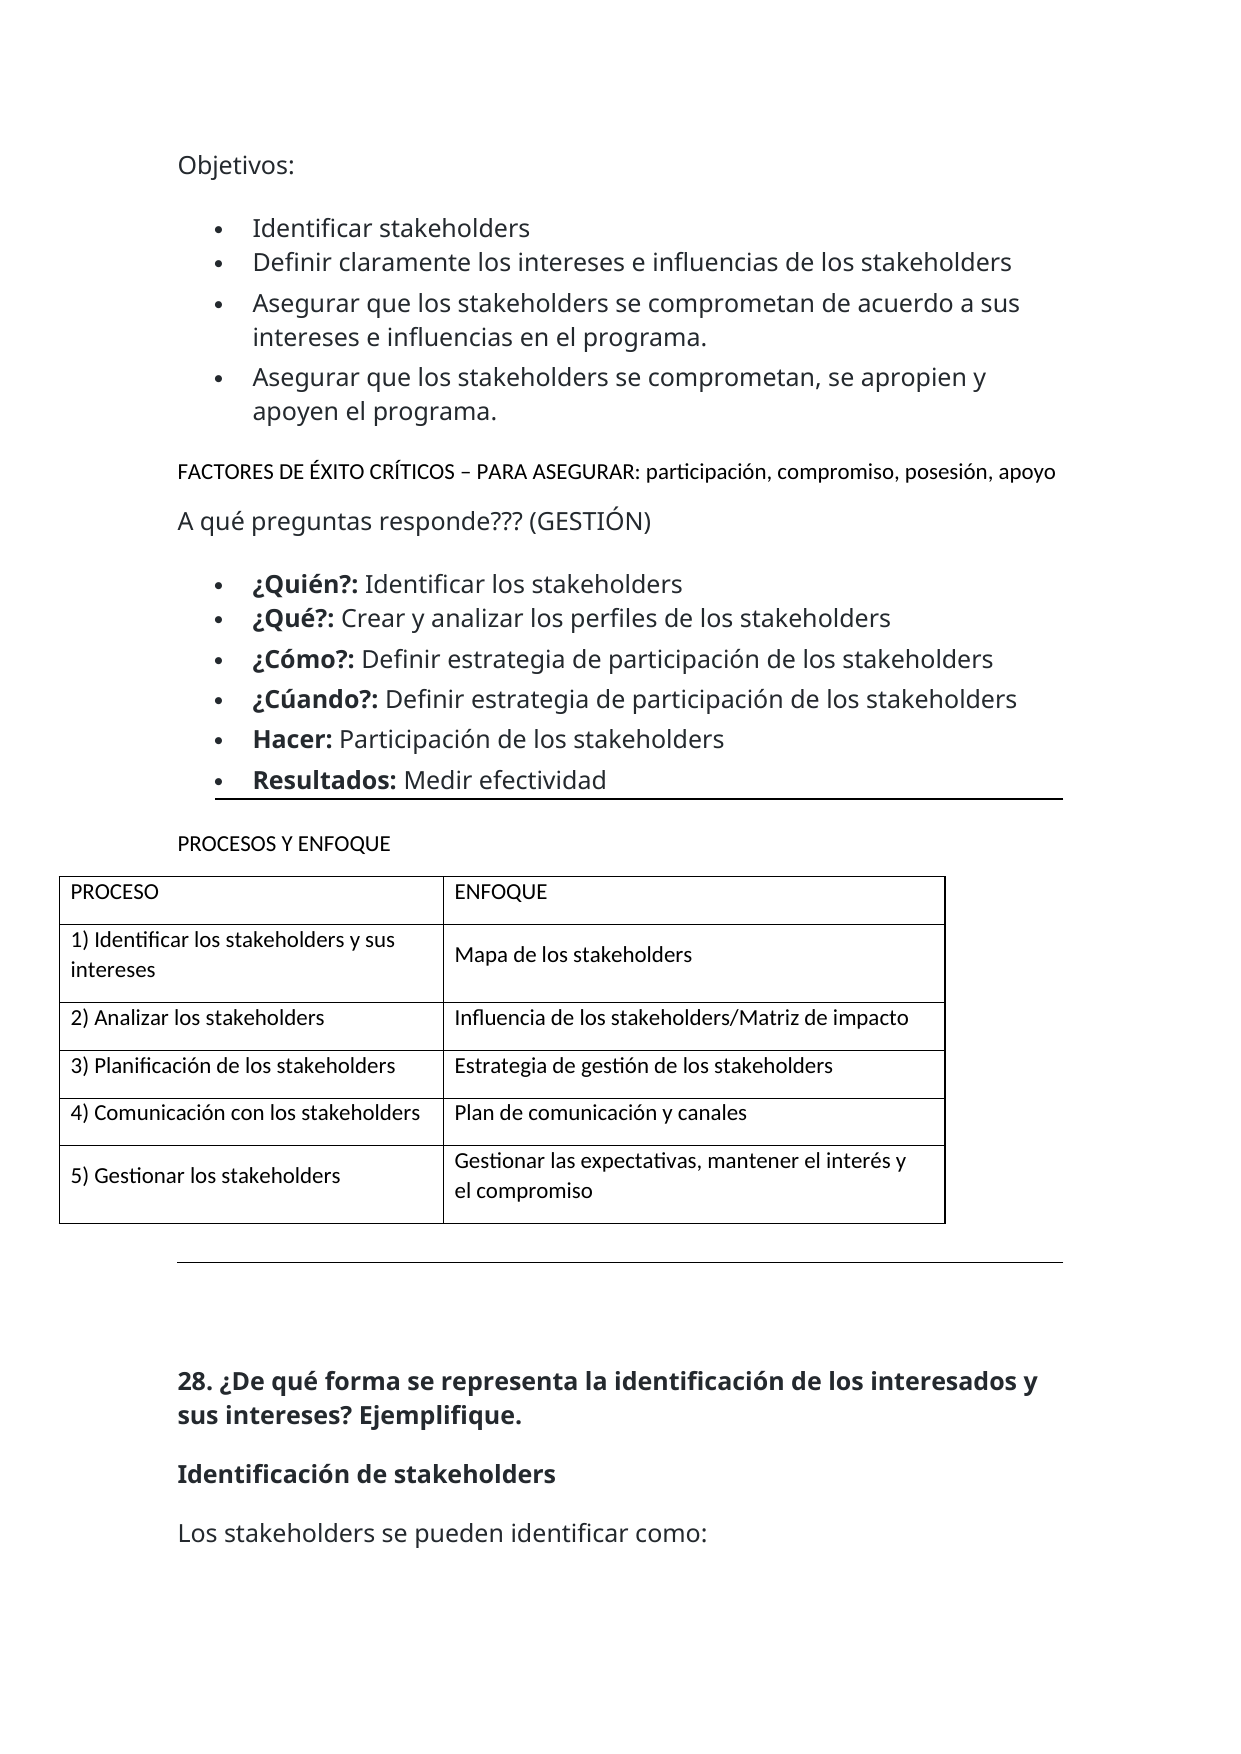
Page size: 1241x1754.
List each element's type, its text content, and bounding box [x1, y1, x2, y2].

list Identificar stakeholders [215, 211, 1063, 245]
text Objetivos: [177, 148, 1063, 182]
text 28. ¿De qué forma se representa la identificación de los interesados y sus intereses? Ejemplifique. [177, 1364, 1063, 1432]
list ¿Qué?: Crear y analizar los perfiles de los stakeholders [215, 601, 1063, 635]
list Definir claramente los intereses e influencias de los stakeholders [215, 245, 1063, 279]
text Identificación de stakeholders [177, 1457, 1063, 1491]
list ¿Cúando?: Definir estrategia de participación de los stakeholders [215, 682, 1063, 716]
table_cell Influencia de los stakeholders/Matriz de impacto [444, 1003, 944, 1050]
table_cell 1) Identificar los stakeholders y sus intereses [60, 925, 443, 1002]
list ¿Quién?: Identificar los stakeholders [215, 567, 1063, 601]
list Resultados: Medir efectividad [215, 762, 1063, 798]
table_cell Estrategia de gestión de los stakeholders [444, 1051, 944, 1097]
text PROCESOS Y ENFOQUE [177, 829, 1063, 857]
text A qué preguntas responde??? (GESTIÓN) [177, 504, 1063, 538]
list Asegurar que los stakeholders se comprometan, se apropien y apoyen el programa. [215, 359, 1063, 428]
table_cell Gestionar las expectativas, mantener el interés y el compromiso [444, 1146, 944, 1223]
table_cell 3) Planificación de los stakeholders [60, 1051, 443, 1097]
table_cell Mapa de los stakeholders [444, 925, 944, 1002]
text Los stakeholders se pueden identificar como: [177, 1516, 1063, 1550]
table_cell 5) Gestionar los stakeholders [60, 1146, 443, 1223]
table_cell 2) Analizar los stakeholders [60, 1003, 443, 1050]
list ¿Cómo?: Definir estrategia de participación de los stakeholders [215, 641, 1063, 675]
table_cell Plan de comunicación y canales [444, 1099, 944, 1145]
table_cell 4) Comunicación con los stakeholders [60, 1099, 443, 1145]
text FACTORES DE ÉXITO CRÍTICOS – PARA ASEGURAR: participación, compromiso, posesión, apoyo [177, 457, 1063, 485]
list Asegurar que los stakeholders se comprometan de acuerdo a sus intereses e influencias en el programa. [215, 285, 1063, 353]
list Hacer: Participación de los stakeholders [215, 722, 1063, 756]
table_header PROCESO [60, 877, 443, 924]
table_header ENFOQUE [444, 877, 944, 924]
